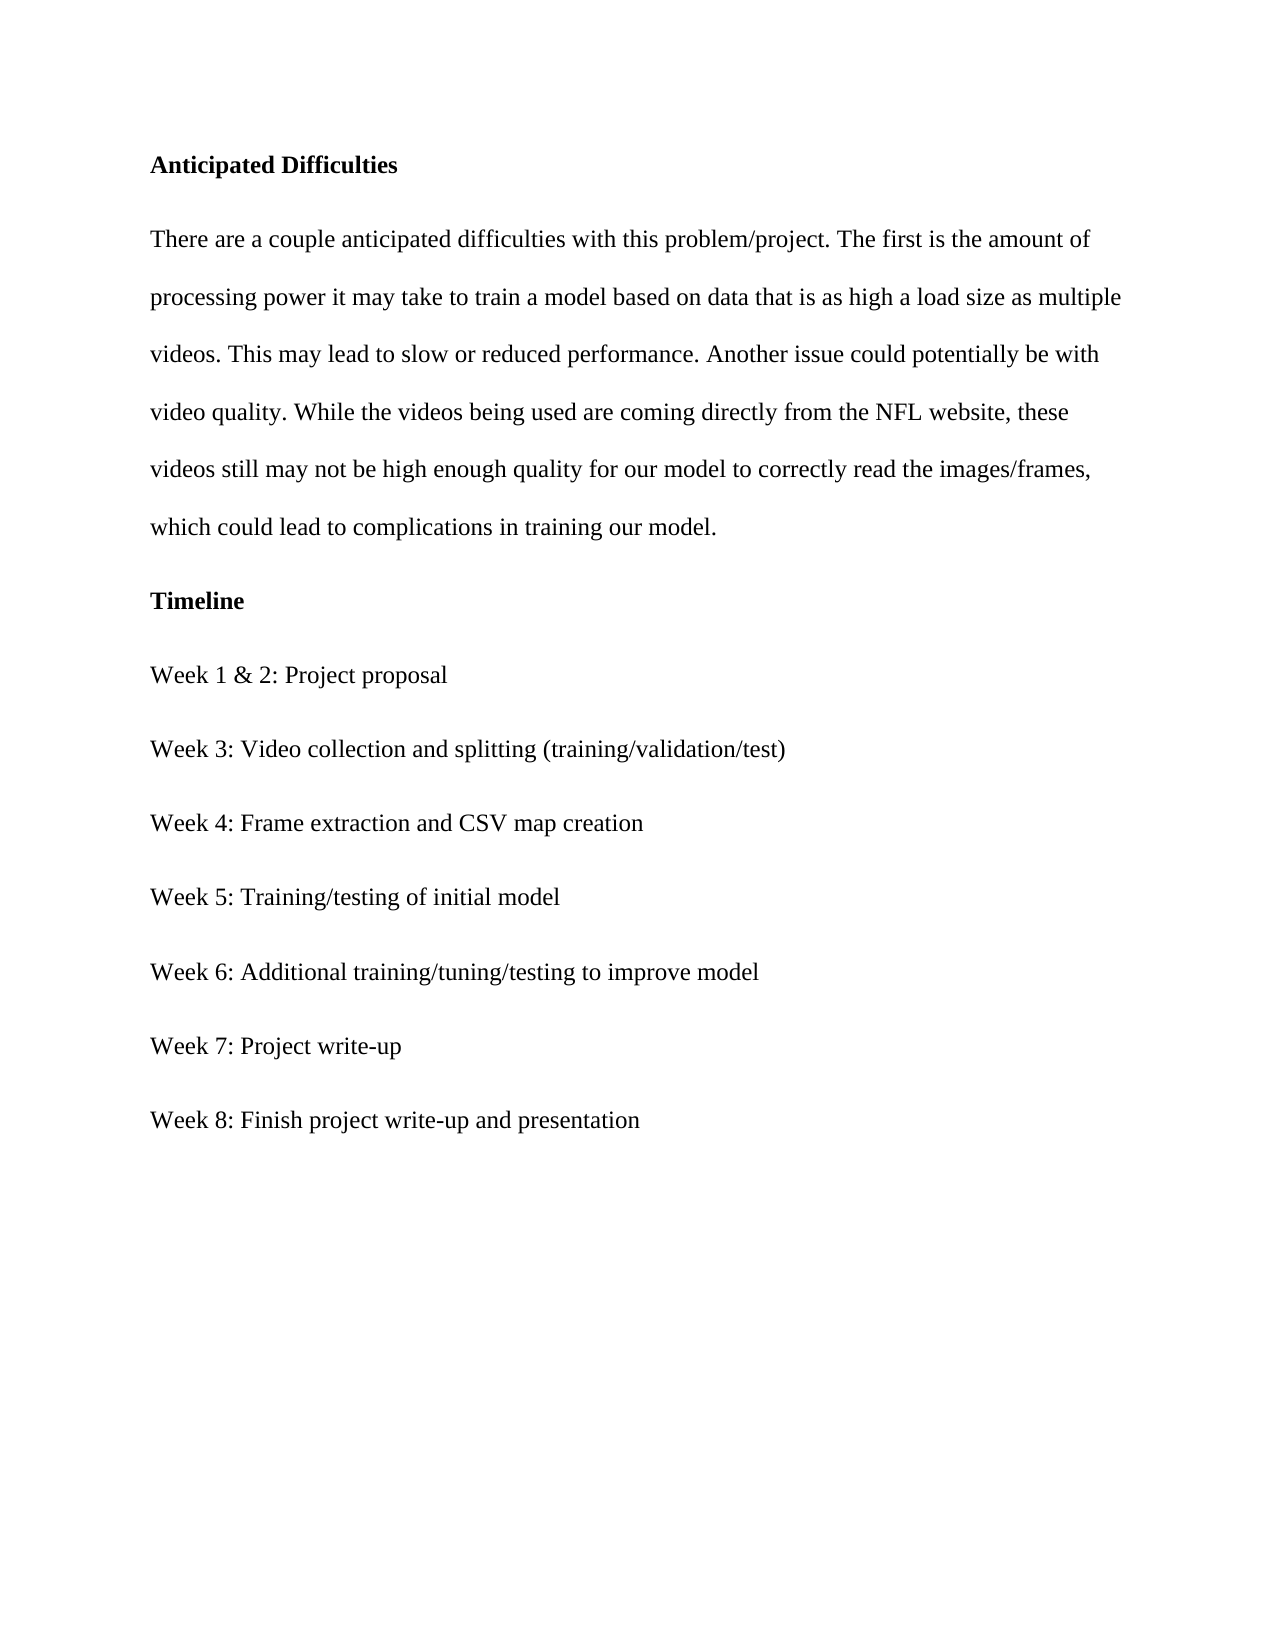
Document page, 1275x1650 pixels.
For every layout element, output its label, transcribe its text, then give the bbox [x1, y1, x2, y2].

text Week 3: Video collection and splitting (training/validation/test) [150, 734, 1125, 763]
text Week 4: Frame extraction and CSV map creation [150, 808, 1125, 837]
text Anticipated Difficulties [150, 150, 1125, 179]
text Week 5: Training/testing of initial model [150, 882, 1125, 911]
text Week 8: Finish project write-up and presentation [150, 1105, 1125, 1134]
text Week 7: Project write-up [150, 1031, 1125, 1059]
text There are a couple anticipated difficulties with this problem/project. The first is the amount of processing power it may take to train a model based on data that is as high a load size as multiple videos. This may lead to slow or reduced performance. Another issue could potentially be with video quality. While the videos being used are coming directly from the NFL website, these videos still may not be high enough quality for our model to correctly read the images/frames, which could lead to complications in training our model. [150, 224, 1125, 540]
text Timeline [150, 586, 1125, 614]
text Week 1 & 2: Project proposal [150, 660, 1125, 689]
text Week 6: Additional training/tuning/testing to improve model [150, 957, 1125, 985]
